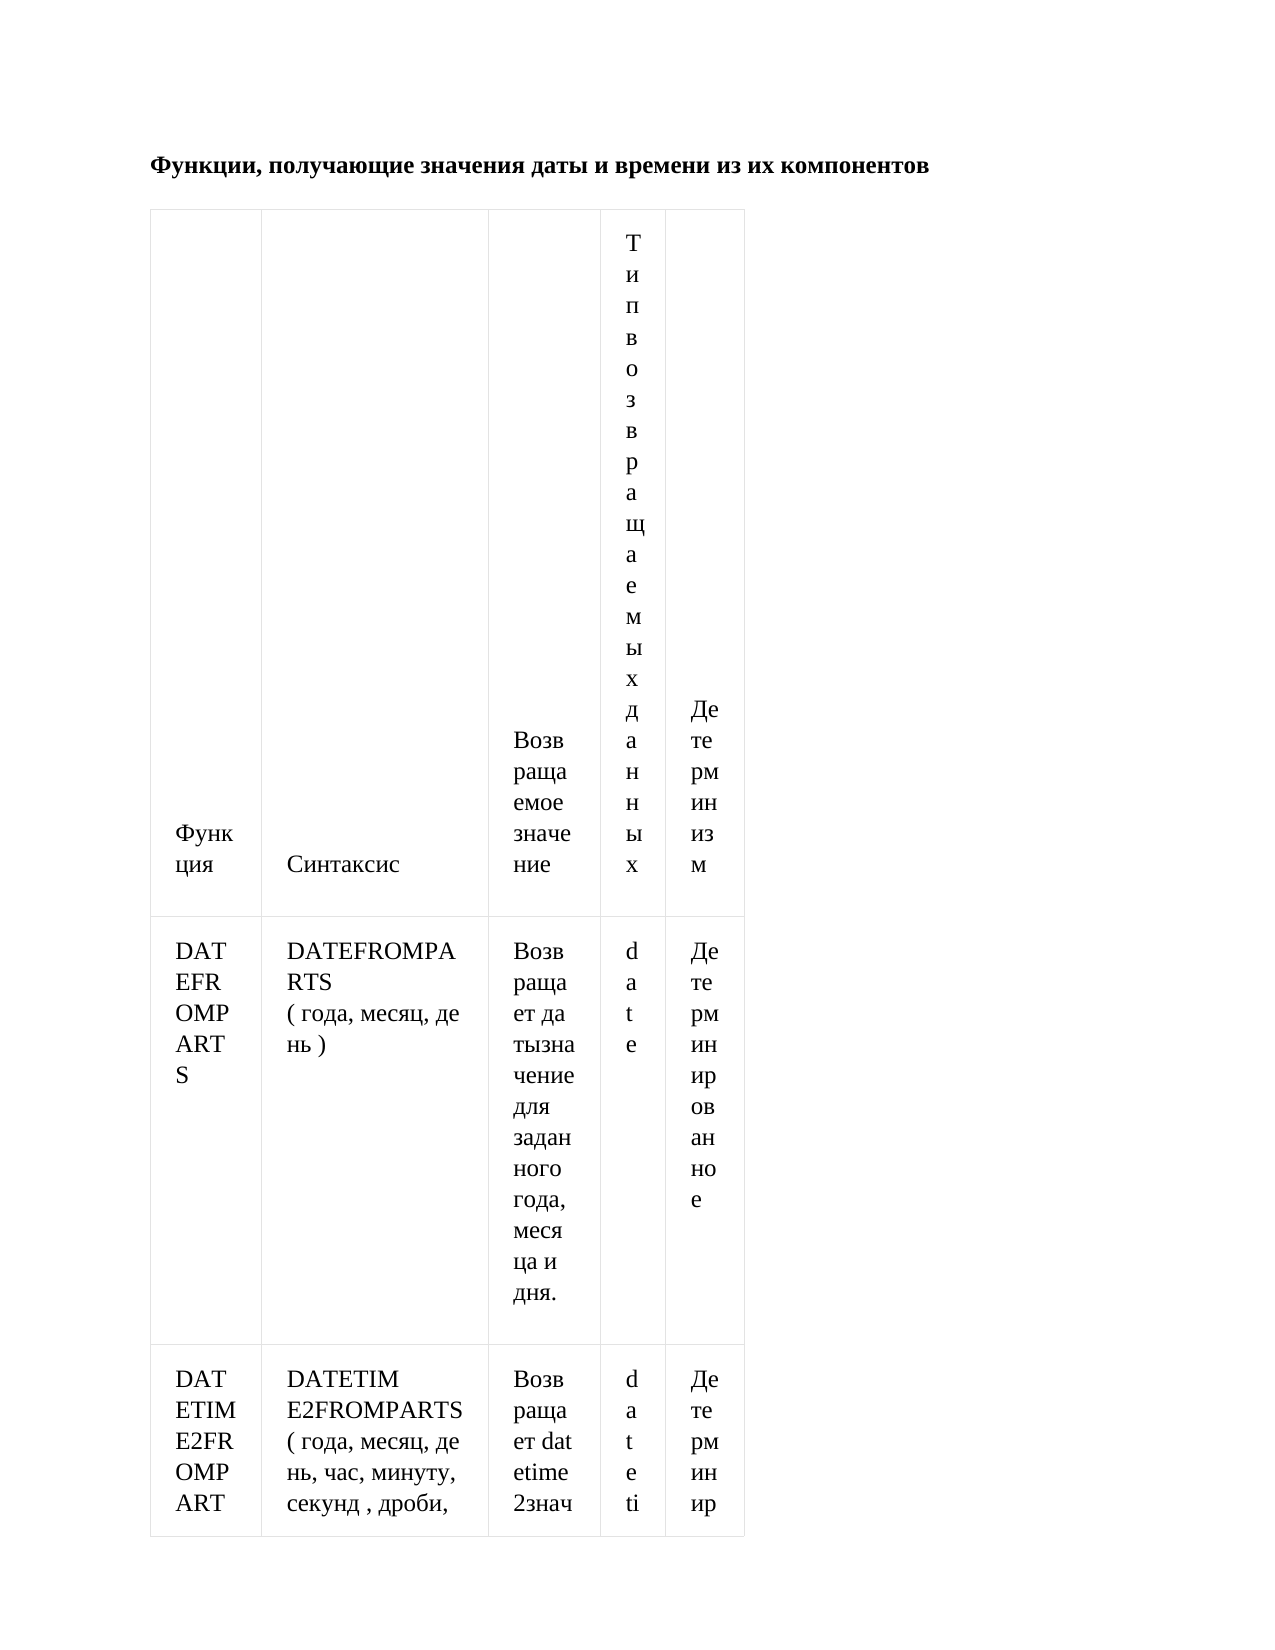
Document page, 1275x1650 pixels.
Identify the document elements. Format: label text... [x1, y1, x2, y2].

table_cell DATETIME2FROMPARTS [151, 1345, 261, 1536]
subtitle Функции, получающие значения даты и времени из их компонентов [150, 150, 1125, 179]
table_cell Возвращает датызначение для заданного года, месяца и дня. [489, 917, 600, 1343]
table_cell Детерминированное [666, 917, 744, 1343]
table_header Детерминизм [666, 210, 744, 916]
table_cell date [601, 917, 665, 1343]
table_header Тип возвращаемых данных [601, 210, 665, 916]
table_cell DATEFROMPARTS [151, 917, 261, 1343]
table_header Синтаксис [262, 210, 488, 916]
table_cell DATEFROMPARTS ( года, месяц, день ) [262, 917, 488, 1343]
table_cell Детерминированное [666, 1345, 744, 1536]
table_header Функция [151, 210, 261, 916]
table_cell datetime2 (точности ) [601, 1345, 665, 1536]
table_cell DATETIME2FROMPARTS ( года, месяц, день, час, минуту, секунд , дроби, точности) [262, 1345, 488, 1536]
table_cell Возвращает datetime2значение для указанной даты и времени и с указанной точностью. [489, 1345, 600, 1536]
table_header Возвращаемое значение [489, 210, 600, 916]
